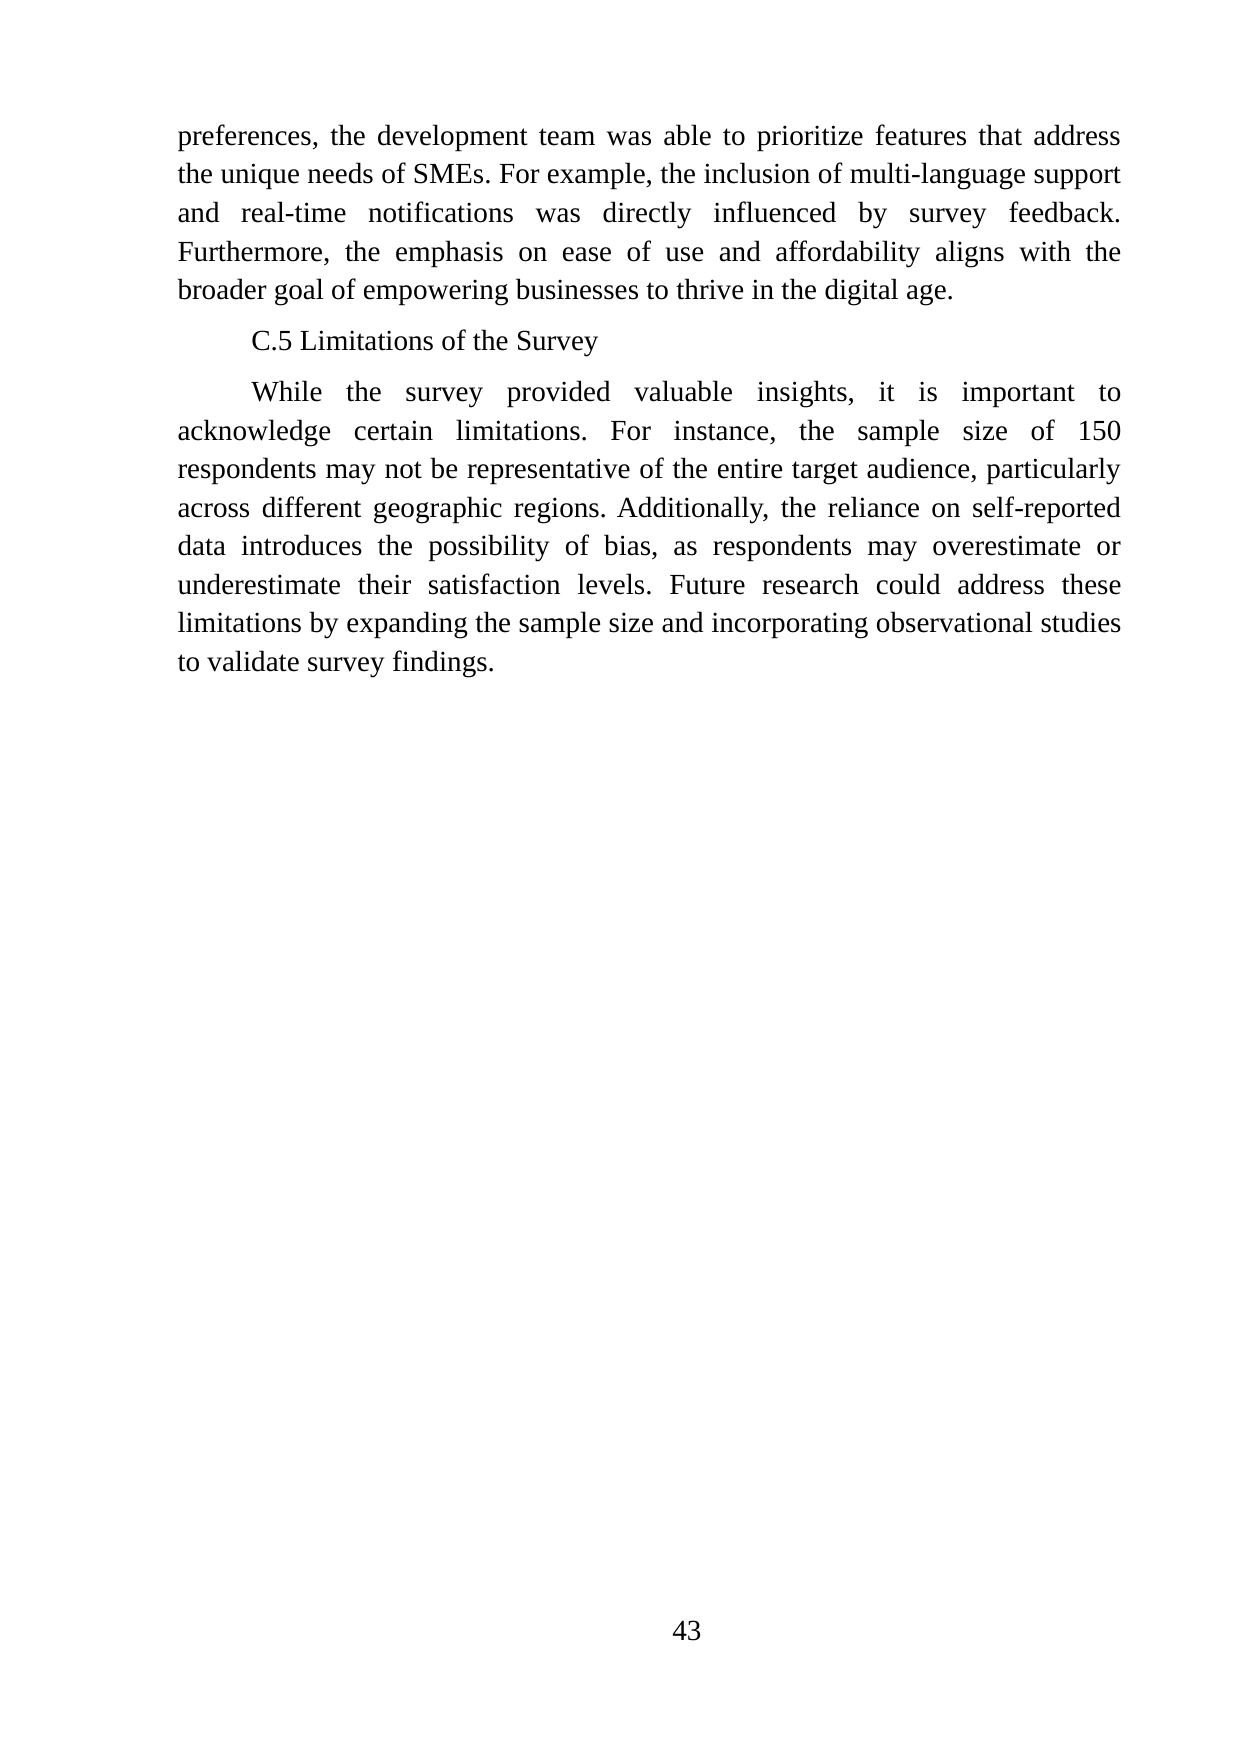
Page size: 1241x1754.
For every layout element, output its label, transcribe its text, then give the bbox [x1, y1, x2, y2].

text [177, 118, 1122, 306]
text While the survey provided valuable insights, it is important to acknowledge certain limitations. For instance, the sample size of 150 respondents may not be representative of the entire target audience, particularly across different geographic regions. Additionally, the reliance on self-reported data introduces the possibility of bias, as respondents may overestimate or underestimate their satisfaction levels. Future research could address these limitations by expanding the sample size and incorporating observational studies to validate survey findings. [177, 374, 1122, 678]
text C.5 Limitations of the Survey [177, 323, 1122, 357]
